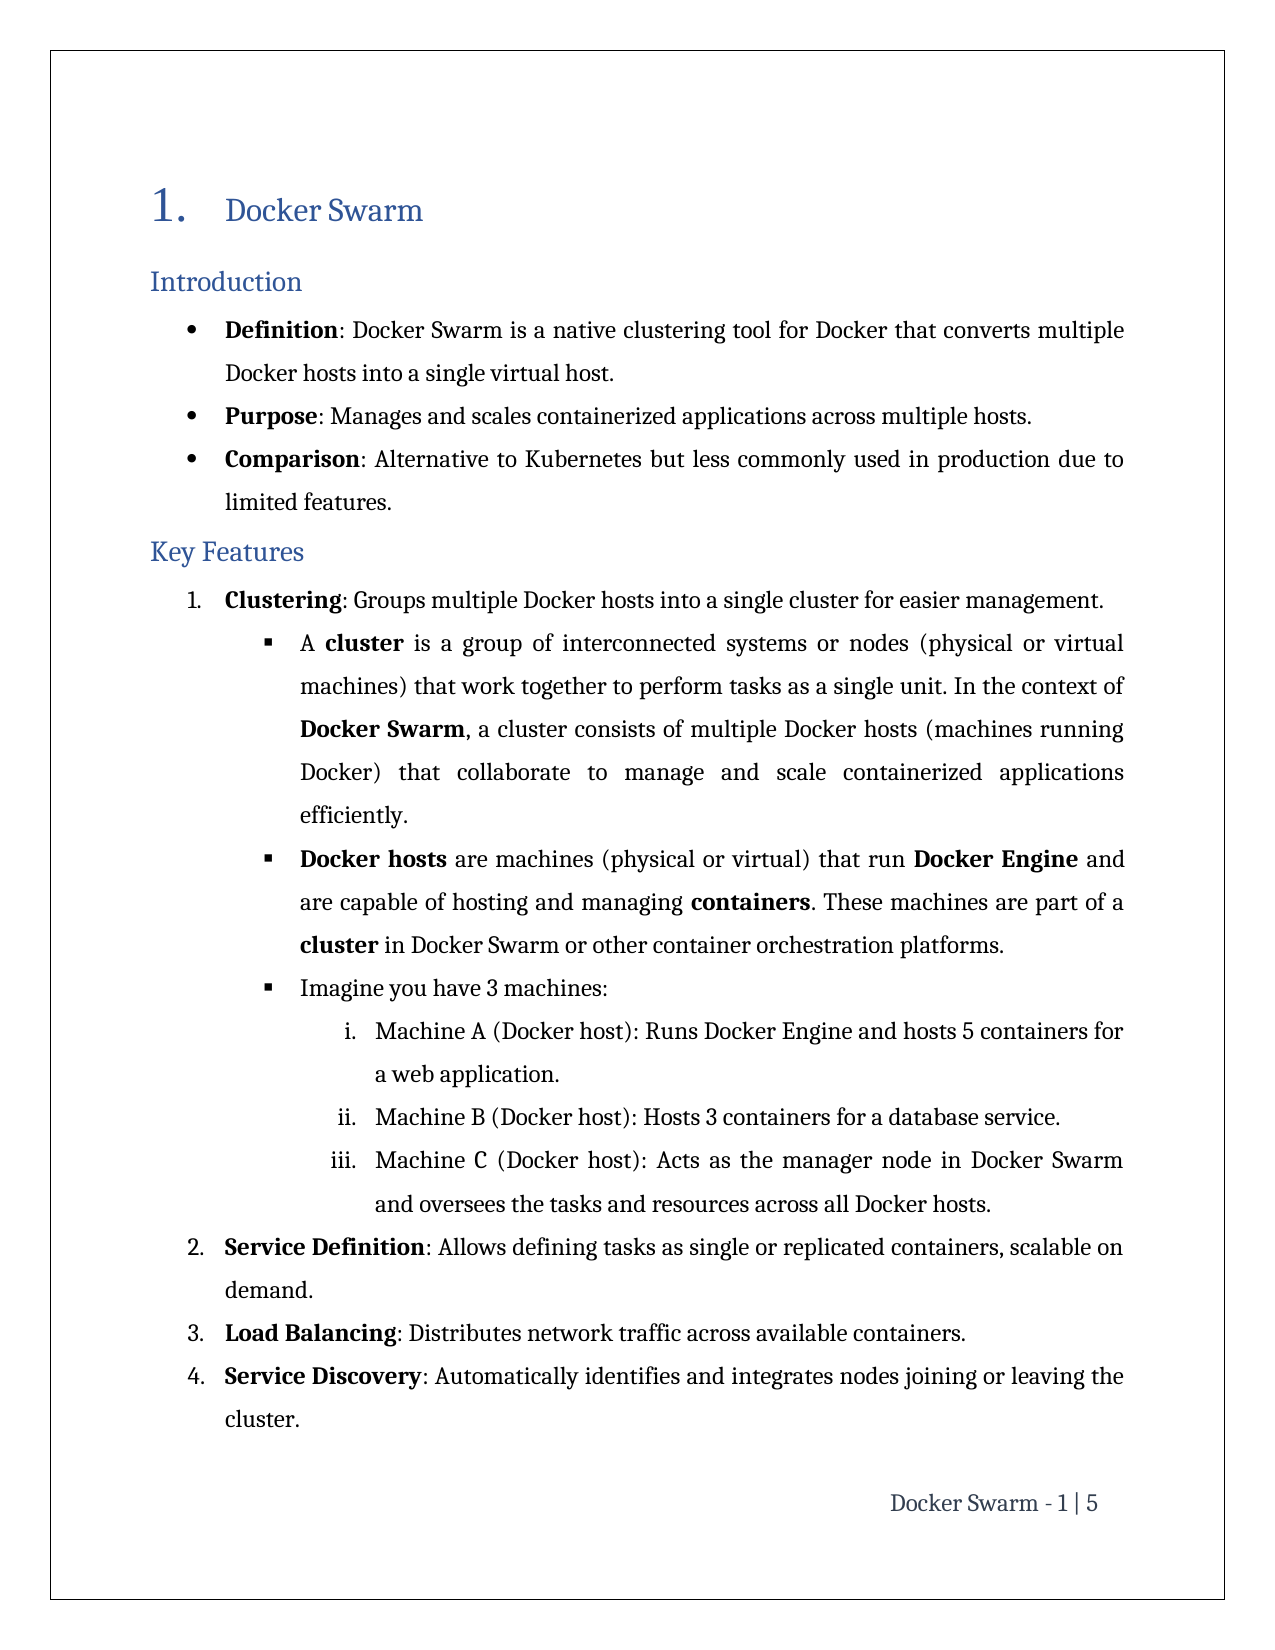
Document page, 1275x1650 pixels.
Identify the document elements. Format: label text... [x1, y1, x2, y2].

list A cluster is a group of interconnected systems or nodes (physical or virtual machines) that work together to perform tasks as a single unit. In the context of Docker Swarm, a cluster consists of multiple Docker hosts (machines running Docker) that collaborate to manage and scale containerized applications efficiently. [262, 629, 1125, 830]
list Service Discovery: Automatically identifies and integrates nodes joining or leaving the cluster. [187, 1362, 1125, 1434]
list Definition: Docker Swarm is a native clustering tool for Docker that converts multiple Docker hosts into a single virtual host. [187, 316, 1125, 388]
subtitle Introduction [150, 265, 1125, 299]
list Clustering: Groups multiple Docker hosts into a single cluster for easier management. [187, 586, 1125, 614]
list Machine B (Docker host): Hosts 3 containers for a database service. [356, 1103, 1125, 1132]
list Comparison: Alternative to Kubernetes but less commonly used in production due to limited features. [187, 445, 1125, 517]
list Machine A (Docker host): Runs Docker Engine and hosts 5 containers for a web application. [356, 1017, 1125, 1089]
list Docker hosts are machines (physical or virtual) that run Docker Engine and are capable of hosting and managing containers. These machines are part of a cluster in Docker Swarm or other container orchestration platforms. [262, 844, 1125, 959]
list Purpose: Manages and scales containerized applications across multiple hosts. [187, 402, 1125, 431]
subtitle Docker Swarm [150, 175, 1125, 232]
list Machine C (Docker host): Acts as the manager node in Docker Swarm and oversees the tasks and resources across all Docker hosts. [356, 1146, 1125, 1218]
subtitle Key Features [150, 536, 1125, 569]
list Imagine you have 3 machines: [262, 974, 1125, 1003]
list Service Definition: Allows defining tasks as single or replicated containers, scalable on demand. [187, 1233, 1125, 1304]
list Load Balancing: Distributes network traffic across available containers. [187, 1319, 1125, 1348]
